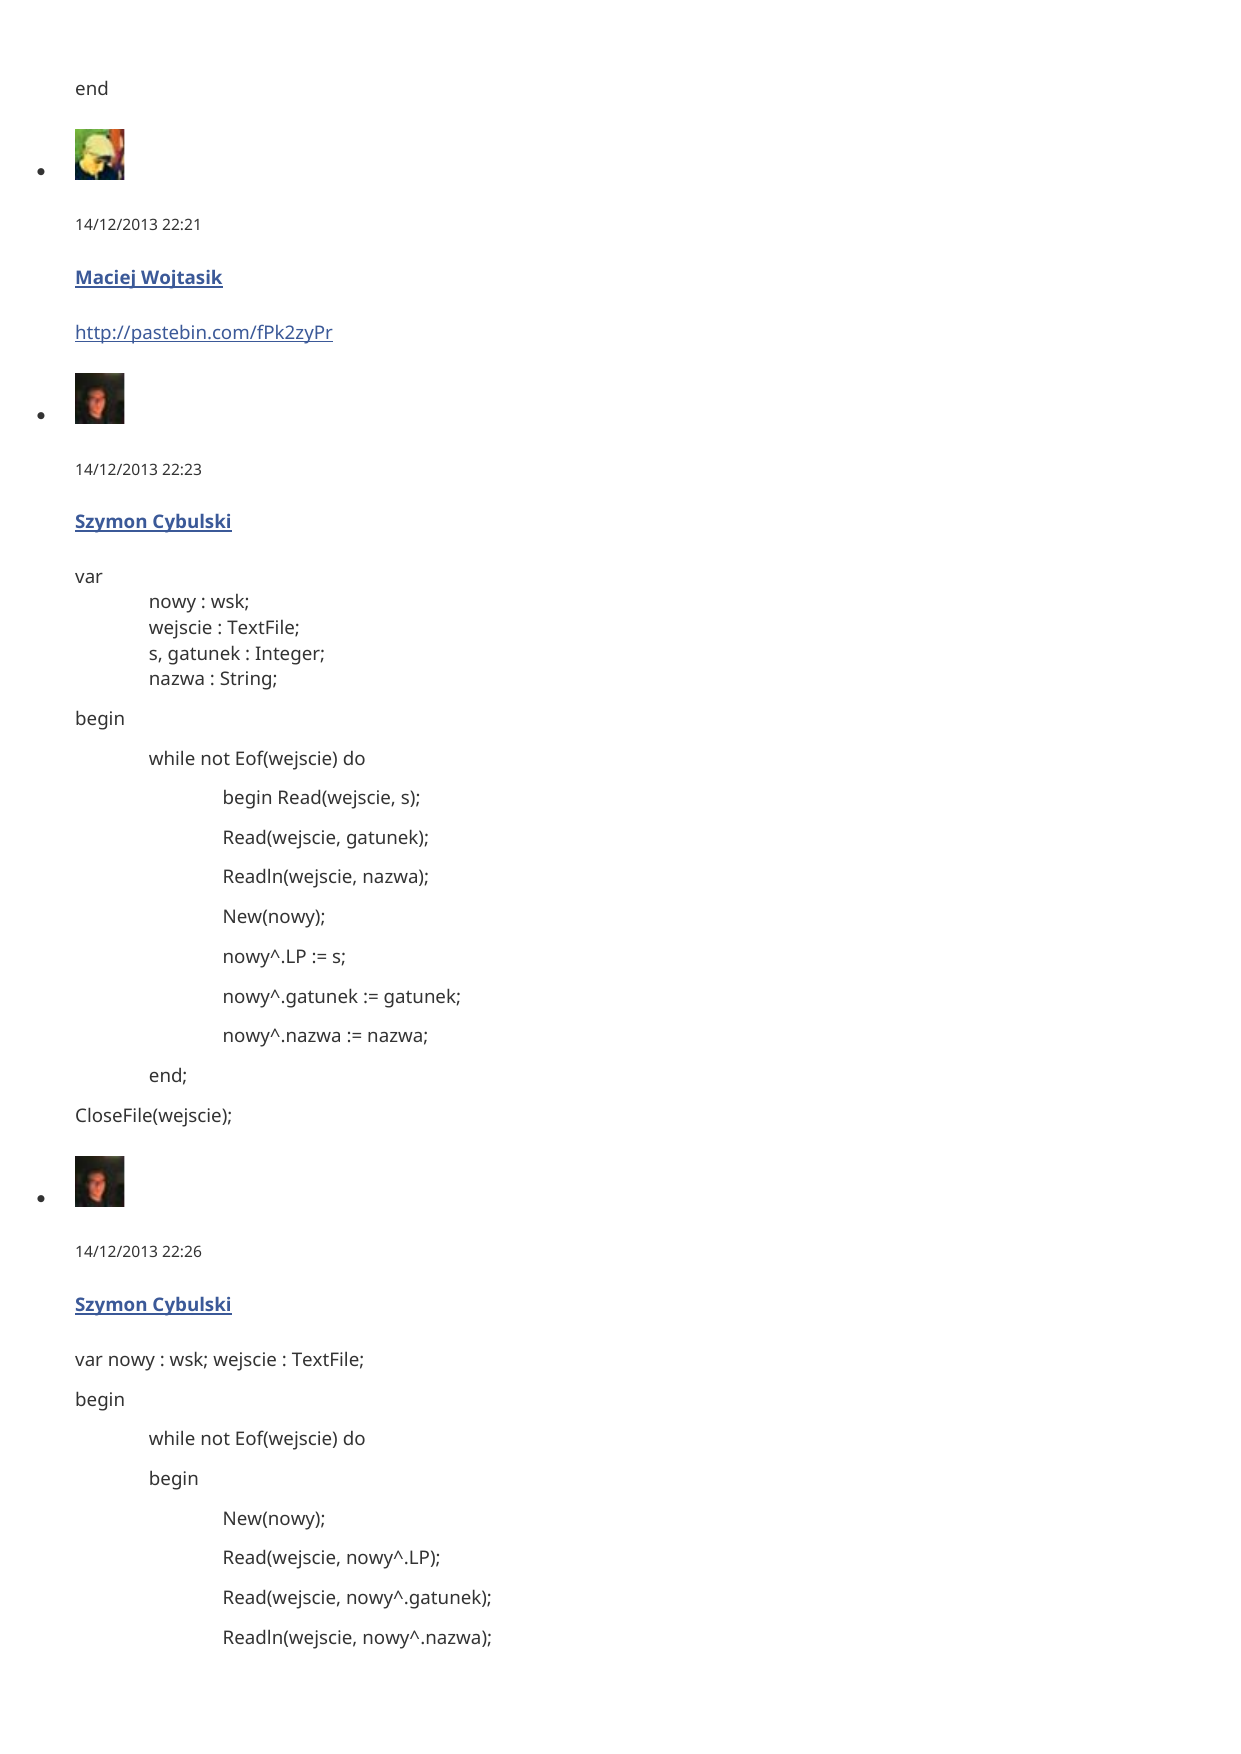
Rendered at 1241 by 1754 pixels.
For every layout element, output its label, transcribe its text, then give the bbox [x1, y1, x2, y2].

text Read(wejscie, nowy^.LP); [149, 1544, 1165, 1570]
text Read(wejscie, gatunek); [149, 824, 1165, 850]
text nowy^.nazwa := nazwa; [149, 1023, 1165, 1048]
text wejscie : TextFile; [75, 614, 1165, 640]
text Maciej Wojtasik [75, 264, 1165, 290]
text nowy^.gatunek := gatunek; [149, 983, 1165, 1008]
text begin [75, 1465, 1165, 1491]
text s, gatunek : Integer; [75, 640, 1165, 665]
text 14/12/2013 22:21 [75, 214, 1165, 235]
text New(nowy); [149, 903, 1165, 929]
picture [75, 1156, 125, 1207]
text New(nowy); [149, 1505, 1165, 1530]
text CloseFile(wejscie); [75, 1102, 1165, 1127]
text begin [75, 705, 1165, 731]
text 14/12/2013 22:23 [75, 458, 1165, 479]
text Szymon Cybulski [75, 509, 1165, 534]
text var nowy : wsk; wejscie : TextFile; [75, 1346, 1165, 1372]
text end; [75, 1062, 1165, 1088]
text nazwa : String; [75, 665, 1165, 691]
text http://pastebin.com/fPk2zyPr [75, 319, 1165, 345]
text begin Read(wejscie, s); [149, 784, 1165, 810]
picture [75, 373, 125, 424]
text begin [75, 1386, 1165, 1411]
text Szymon Cybulski [75, 1291, 1165, 1317]
text Readln(wejscie, nazwa); [149, 864, 1165, 889]
text Read(wejscie, nowy^.gatunek); [149, 1584, 1165, 1610]
text nowy : wsk; [75, 589, 1165, 614]
text while not Eof(wejscie) do [75, 1426, 1165, 1451]
picture [75, 129, 125, 180]
text var [75, 563, 1165, 589]
text 14/12/2013 22:26 [75, 1241, 1165, 1262]
text nowy^.LP := s; [149, 943, 1165, 969]
text end [75, 75, 1165, 101]
text while not Eof(wejscie) do [75, 745, 1165, 770]
text Readln(wejscie, nowy^.nazwa); [149, 1624, 1165, 1649]
